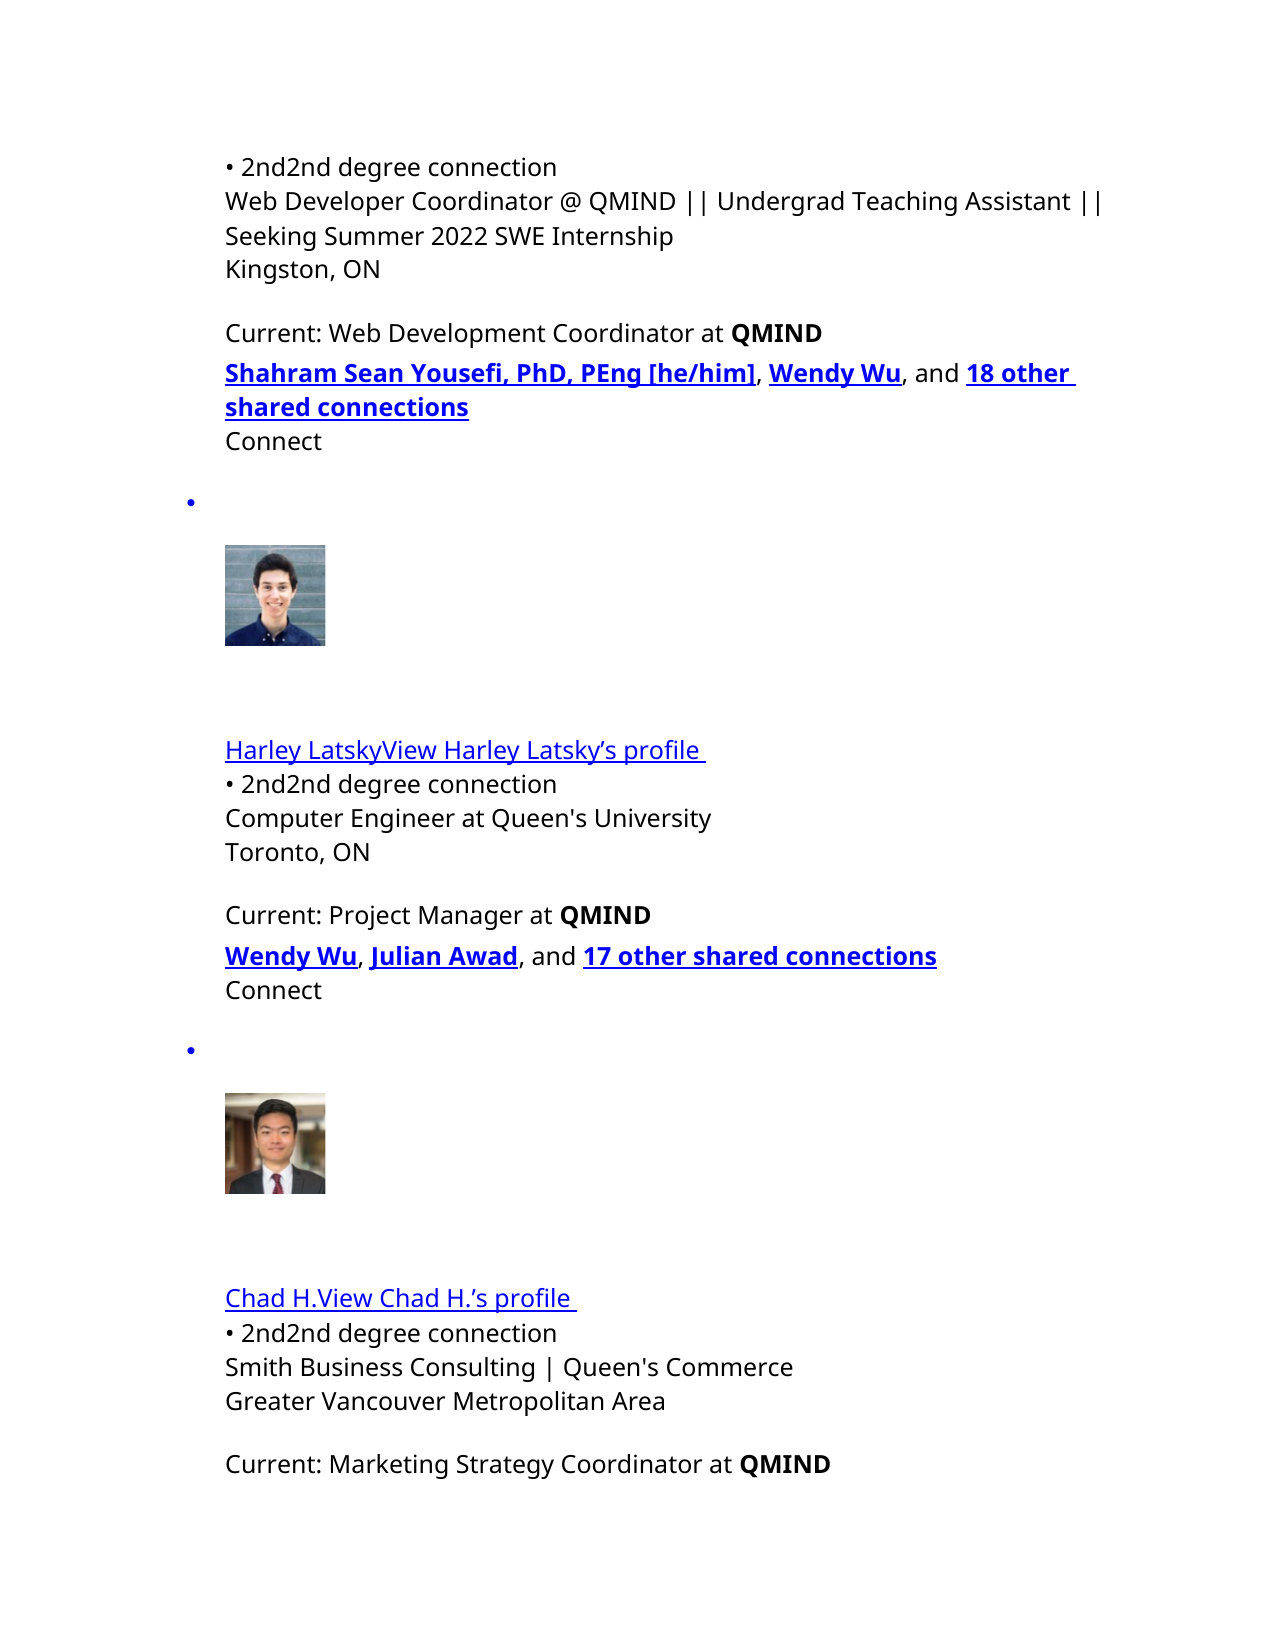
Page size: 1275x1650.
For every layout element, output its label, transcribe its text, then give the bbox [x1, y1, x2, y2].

text Smith Business Consulting | Queen's Commerce [225, 1349, 1125, 1383]
text Connect [225, 972, 1125, 1006]
text Connect [225, 424, 1125, 458]
text • 2nd2nd degree connection [225, 150, 1125, 184]
text Wendy Wu, Julian Awad, and 17 other shared connections [225, 938, 1125, 972]
text Web Developer Coordinator @ QMIND || Undergrad Teaching Assistant || Seeking Summer 2022 SWE Internship [225, 184, 1125, 252]
text Chad H.View Chad H.’s profile [225, 1281, 1125, 1315]
text • 2nd2nd degree connection [225, 767, 1125, 801]
picture [225, 1093, 326, 1194]
text Current: Project Manager at QMIND [225, 898, 1125, 932]
text Toronto, ON [225, 835, 1125, 869]
text Kingston, ON [225, 252, 1125, 286]
text Current: Web Development Coordinator at QMIND [225, 315, 1125, 349]
text Current: Marketing Strategy Coordinator at QMIND [225, 1447, 1125, 1481]
picture [225, 545, 326, 646]
text • 2nd2nd degree connection [225, 1315, 1125, 1349]
text Harley LatskyView Harley Latsky’s profile [225, 733, 1125, 767]
text Greater Vancouver Metropolitan Area [225, 1383, 1125, 1417]
text Computer Engineer at Queen's University [225, 801, 1125, 835]
text Shahram Sean Yousefi, PhD, PEng [he/him], Wendy Wu, and 18 other shared connections [225, 356, 1125, 424]
